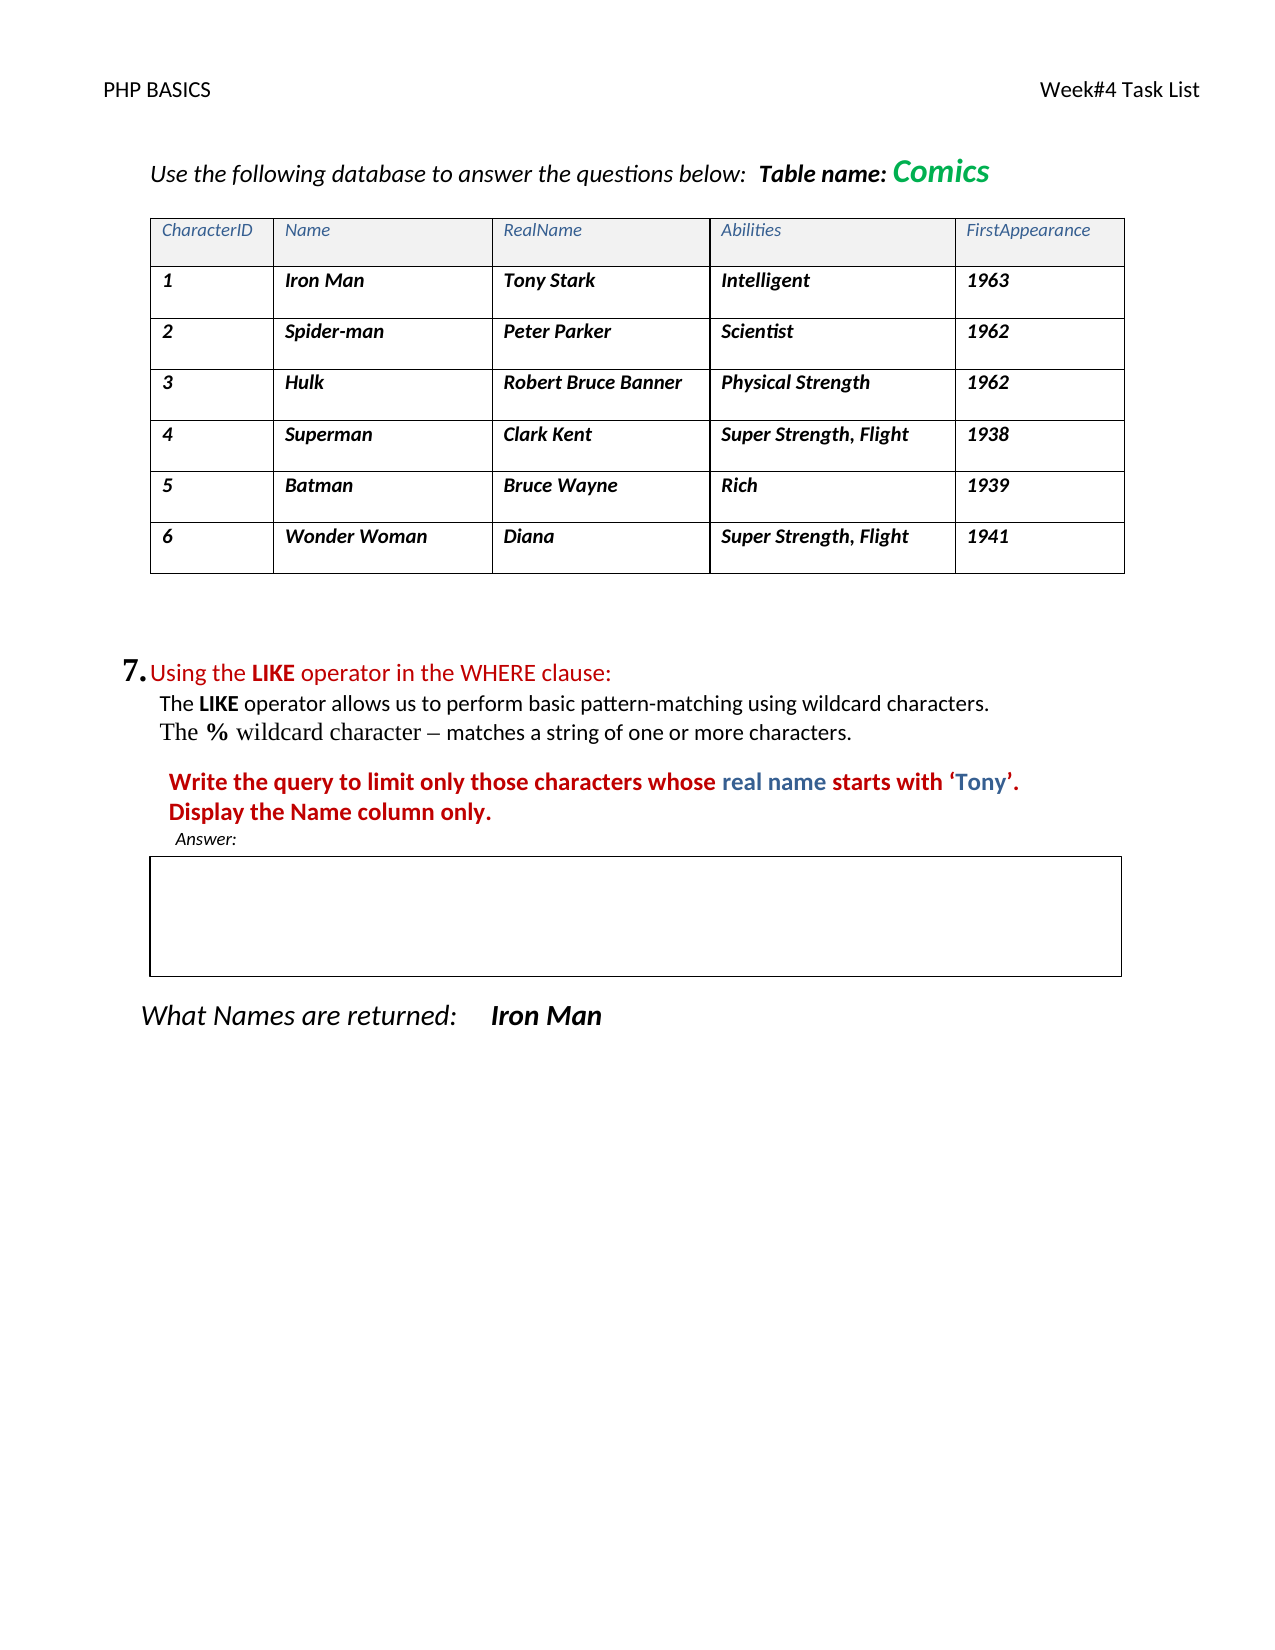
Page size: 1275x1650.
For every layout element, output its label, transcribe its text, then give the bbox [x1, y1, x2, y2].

table_cell 1962 [956, 370, 1124, 420]
table_cell Rich [711, 472, 955, 522]
table_cell 1938 [956, 421, 1124, 471]
list What Names are returned: Iron Man [141, 982, 1172, 1033]
table_cell 1962 [956, 319, 1124, 368]
table_cell 1939 [956, 472, 1124, 522]
table_cell Intelligent [711, 267, 955, 317]
table_cell Super Strength, Flight [711, 421, 955, 471]
table_cell Scientist [711, 319, 955, 368]
list Write the query to limit only those characters whose real name starts with ‘Tony’. Display the Name column only. [169, 746, 1171, 827]
text Answer: [150, 827, 1171, 850]
table_cell Wonder Woman [274, 523, 492, 573]
table_header Abilities [711, 219, 955, 266]
table_cell Clark Kent [493, 421, 709, 471]
table_cell Diana [493, 523, 709, 573]
table_cell 1941 [956, 523, 1124, 573]
table_cell 1 [151, 267, 273, 317]
table_cell Superman [274, 421, 492, 471]
table_cell Tony Stark [493, 267, 709, 317]
table_cell Iron Man [274, 267, 492, 317]
table_cell 4 [151, 421, 273, 471]
table_header RealName [493, 219, 709, 266]
table_cell Peter Parker [493, 319, 709, 368]
list Using the LIKE operator in the WHERE clause: The LIKE operator allows us to perform basic pattern-matching using wildcard characters. The % wildcard character – matches a string of one or more characters. [122, 650, 1171, 746]
table_cell Bruce Wayne [493, 472, 709, 522]
table_cell Batman [274, 472, 492, 522]
table_cell Robert Bruce Banner [493, 370, 709, 420]
table_header CharacterID [151, 219, 273, 266]
table_cell Super Strength, Flight [711, 523, 955, 573]
table_cell Physical Strength [711, 370, 955, 420]
table_cell 1963 [956, 267, 1124, 317]
table_cell Spider-man [274, 319, 492, 368]
table_cell 6 [151, 523, 273, 573]
table_cell 5 [151, 472, 273, 522]
table_cell Hulk [274, 370, 492, 420]
text Use the following database to answer the questions below: Table name: Comics [150, 150, 1172, 191]
table_cell 2 [151, 319, 273, 368]
table_header FirstAppearance [956, 219, 1124, 266]
table_cell 3 [151, 370, 273, 420]
table_header Name [274, 219, 492, 266]
